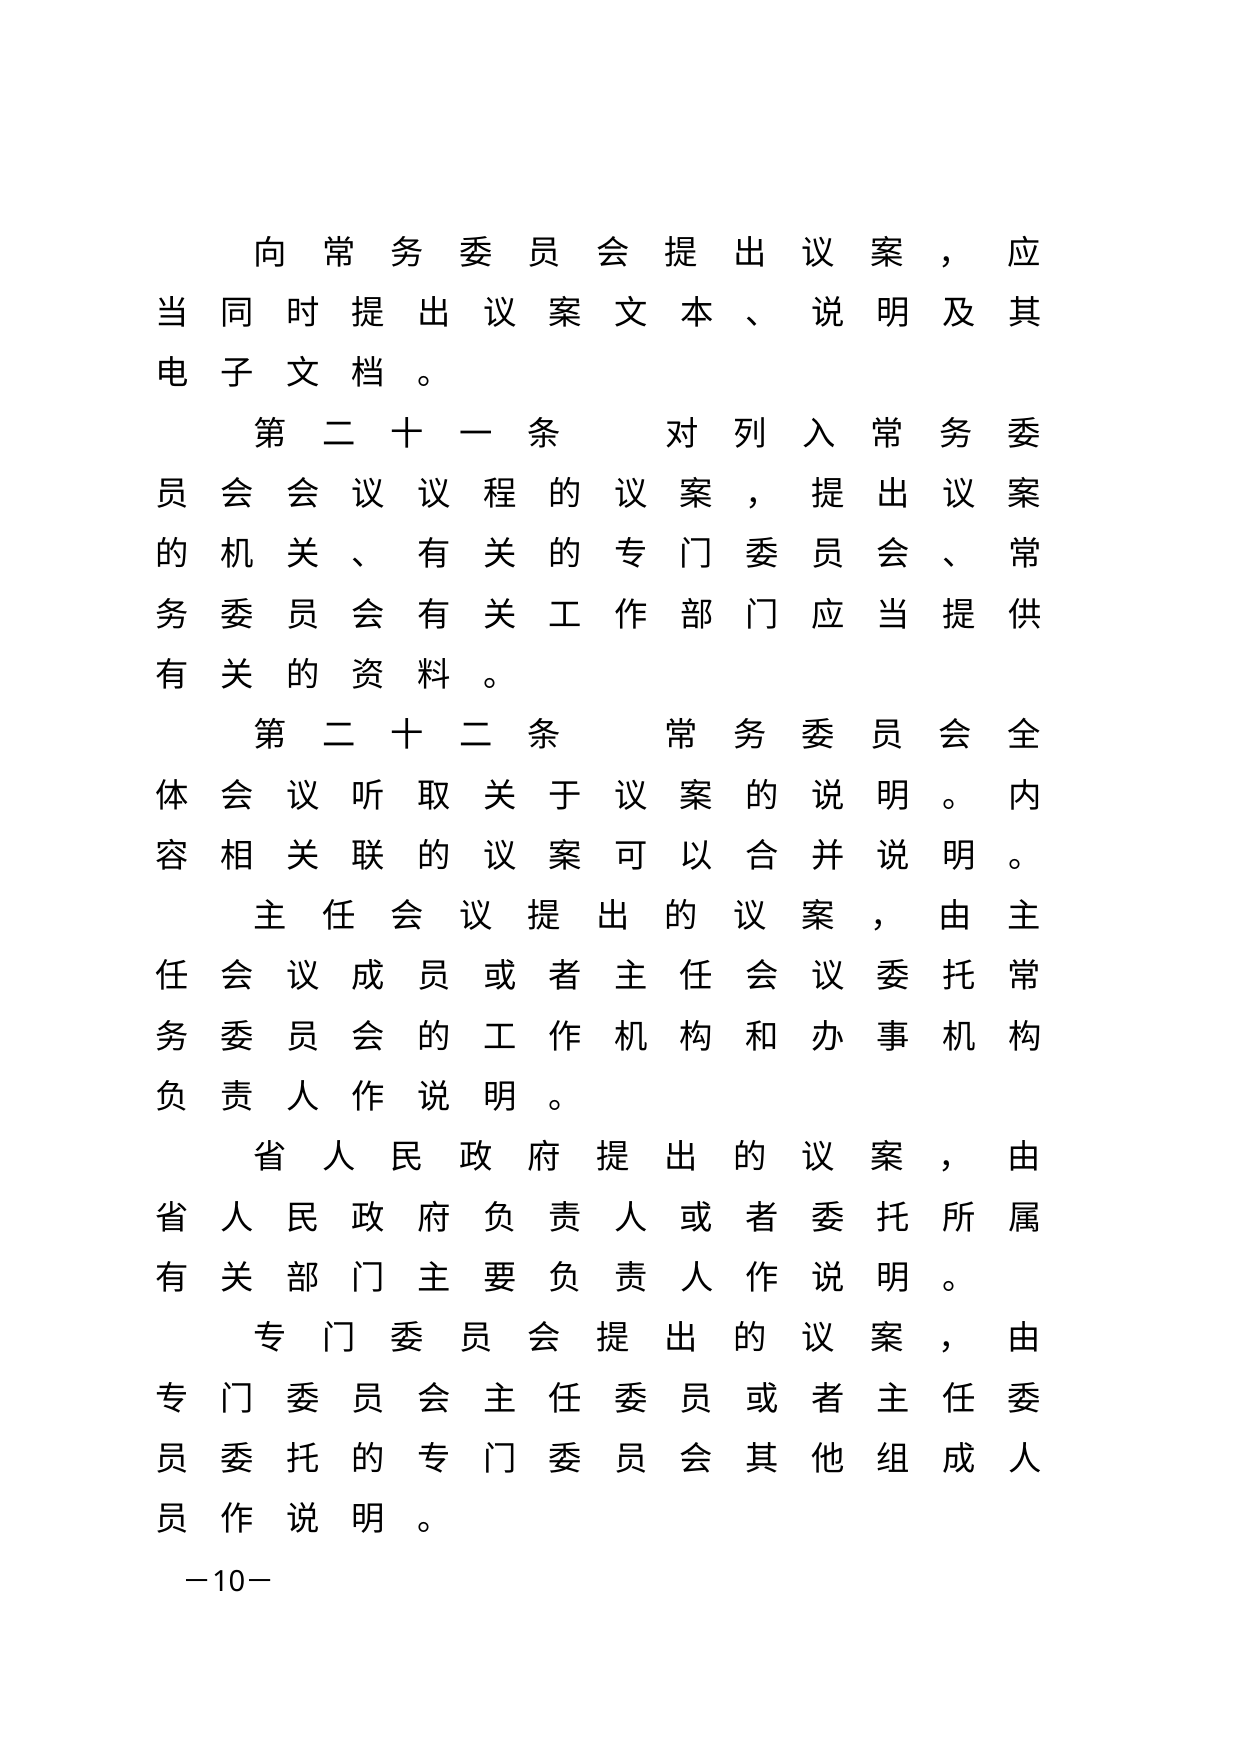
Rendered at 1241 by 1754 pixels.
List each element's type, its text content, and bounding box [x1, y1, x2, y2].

text 第二十二条 常务委员会全体会议听取关于议案的说明。内容相关联的议案可以合并说明。 [155, 702, 1073, 883]
text 向常务委员会提出议案，应当同时提出议案文本、说明及其电子文档。 [155, 219, 1073, 400]
text 主任会议提出的议案，由主任会议成员或者主任会议委托常务委员会的工作机构和办事机构负责人作说明。 [155, 883, 1073, 1124]
text 第二十一条 对列入常务委员会会议议程的议案，提出议案的机关、有关的专门委员会、常务委员会有关工作部门应当提供有关的资料。 [155, 400, 1073, 702]
text 省人民政府提出的议案，由省人民政府负责人或者委托所属有关部门主要负责人作说明。 [155, 1124, 1073, 1305]
text 专门委员会提出的议案，由专门委员会主任委员或者主任委员委托的专门委员会其他组成人员作说明。 [155, 1305, 1073, 1546]
